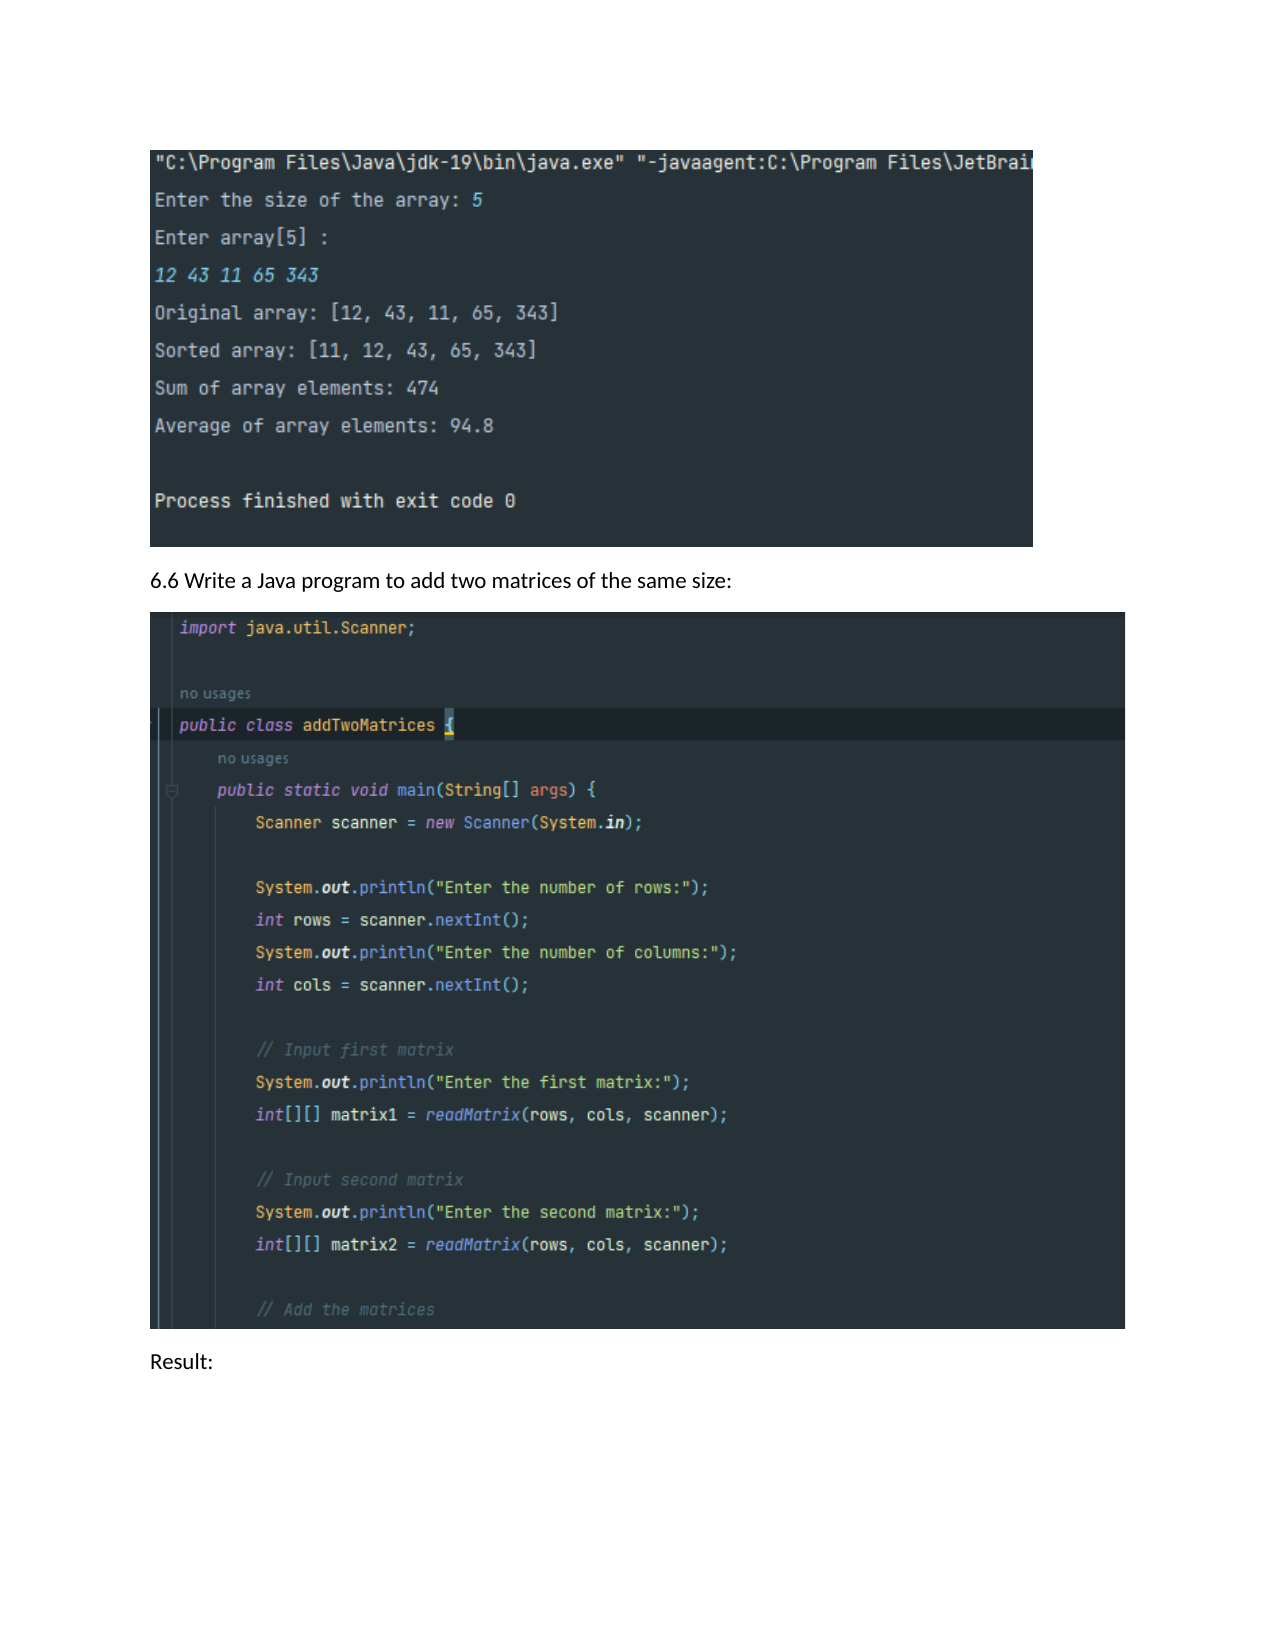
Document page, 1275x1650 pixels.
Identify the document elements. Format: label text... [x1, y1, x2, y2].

text Result: [150, 1347, 1125, 1375]
text 6.6 Write a Java program to add two matrices of the same size: [150, 566, 1125, 594]
picture [150, 612, 1125, 1329]
picture [150, 150, 1033, 547]
